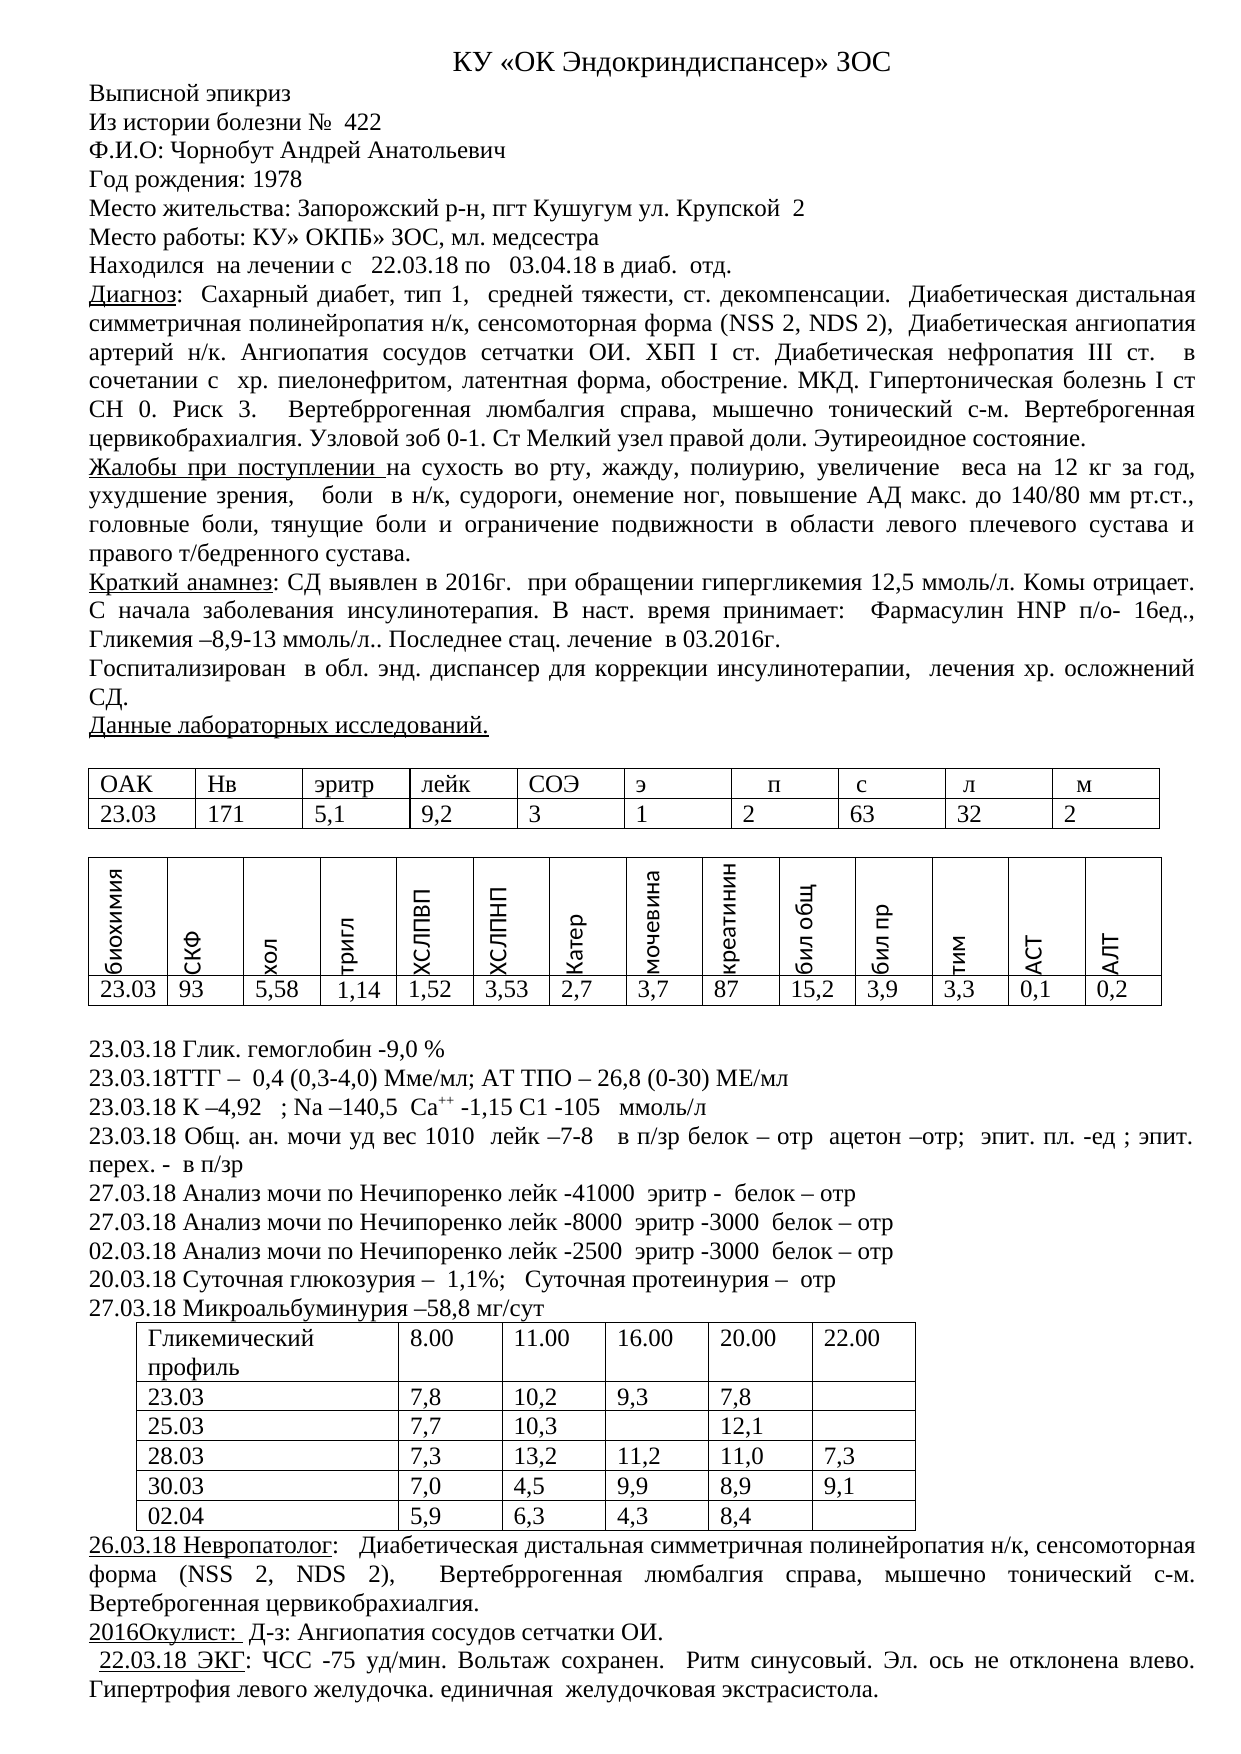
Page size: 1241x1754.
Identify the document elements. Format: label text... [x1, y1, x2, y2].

table_cell 13,2 [503, 1441, 605, 1470]
text 26.03.18 Невропатолог: Диабетическая дистальная симметричная полинейропатия н/к, сенсомоторная форма (NSS 2, NDS 2), Вертебррогенная люмбалгия справа, мышечно тонический с-м. Вертеброгенная цервикобрахиалгия. [89, 1531, 1196, 1617]
text 27.03.18 Анализ мочи по Нечипоренко лейк -8000 эритр -3000 белок – отр [89, 1207, 1196, 1236]
table_cell 15,2 [780, 976, 855, 1005]
table_header 11.00 [503, 1323, 605, 1381]
table_cell 1 [625, 799, 731, 827]
table_header м [1053, 769, 1159, 798]
table_cell 3,7 [627, 976, 702, 1005]
table_header 20.00 [709, 1323, 812, 1381]
table_cell 2,7 [550, 976, 626, 1005]
table_header Гликемический профиль [137, 1323, 398, 1381]
table_cell 1,52 [397, 976, 473, 1005]
table_cell 9,3 [606, 1382, 708, 1410]
subtitle 23.03.18 Общ. ан. мочи уд вес 1010 лейк –7-8 в п/зр белок – отр ацетон –отр; эпит. пл. -ед ; эпит. перех. - в п/зр [89, 1121, 1196, 1178]
subtitle Из истории болезни № 422 [89, 107, 1196, 135]
table_cell 23.03 [89, 799, 195, 827]
table_header СКФ [168, 858, 243, 975]
table_cell 11,0 [709, 1441, 812, 1470]
table_cell 9,1 [813, 1471, 915, 1500]
table_cell 9,9 [606, 1471, 708, 1500]
table_cell 02.04 [137, 1501, 398, 1529]
subtitle 27.03.18 Микроальбуминурия –58,8 мг/сут [89, 1293, 1196, 1322]
table_cell 11,2 [606, 1441, 708, 1470]
text Данные лабораторных исследований. [89, 710, 1196, 739]
table_header э [625, 769, 731, 798]
table_cell 3,53 [474, 976, 549, 1005]
text Место жительства: Запорожский р-н, пгт Кушугум ул. Крупской 2 [89, 193, 1196, 222]
table_cell 5,1 [303, 799, 409, 827]
table_cell 7,0 [399, 1471, 502, 1500]
text 02.03.18 Анализ мочи по Нечипоренко лейк -2500 эритр -3000 белок – отр [89, 1236, 1196, 1264]
table_cell 2 [732, 799, 838, 827]
table_cell 7,7 [399, 1411, 502, 1440]
table_cell 2 [1053, 799, 1159, 827]
subtitle Выписной эпикриз [89, 78, 1202, 107]
table_header Катер [550, 858, 626, 975]
table_header 22.00 [813, 1323, 915, 1381]
table_header мочевина [627, 858, 702, 975]
text Год рождения: 1978 [89, 164, 1196, 193]
table_cell 3,9 [856, 976, 932, 1005]
table_header Нв [196, 769, 302, 798]
table_cell 28.03 [137, 1441, 398, 1470]
table_cell 4,3 [606, 1501, 708, 1529]
table_cell 63 [839, 799, 945, 827]
table_cell 3 [518, 799, 624, 827]
table_header 8.00 [399, 1323, 502, 1381]
table_cell 8,9 [709, 1471, 812, 1500]
table_cell 1,14 [321, 976, 396, 1005]
table_header тим [933, 858, 1008, 975]
table_cell 12,1 [709, 1411, 812, 1440]
text Место работы: КУ» ОКПБ» ЗОС, мл. медсестра [89, 222, 1196, 250]
text 23.03.18 Глик. гемоглобин -9,0 % [89, 1034, 1196, 1063]
table_cell 171 [196, 799, 302, 827]
table_cell 23.03 [137, 1382, 398, 1410]
table_header л [946, 769, 1052, 798]
text Жалобы при поступлении на сухость во рту, жажду, полиурию, веса на 12 кг за год, ухудшение зрения, боли в н/к, судороги, онемение ног, повышение АД макс. до 140/80 мм рт.ст., головные боли, тянущие боли и ограничение подвижности в области левого плечевого сустава и правого т/бедренного сустава. [89, 452, 1196, 567]
table_cell 87 [703, 976, 779, 1005]
table_header ОАК [89, 769, 195, 798]
table_header лейк [411, 769, 517, 798]
table_cell 30.03 [137, 1471, 398, 1500]
text 2016Окулист: Д-з: Ангиопатия сосудов сетчатки ОИ. [89, 1617, 1196, 1646]
table_cell 3,3 [933, 976, 1008, 1005]
subtitle Ф.И.О: Чорнобут Андрей Анатольевич [89, 135, 1196, 164]
table_header с [839, 769, 945, 798]
table_cell 5,58 [244, 976, 320, 1005]
text Диагноз: Сахарный диабет, тип 1, ст. Диабетическая дистальная симметричная полинейропатия н/к, сенсомоторная форма (NSS 2, NDS 2), Диабетическая ангиопатия артерий н/к. Ангиопатия сосудов сетчатки . ХБП I ст. Диабетическая нефропатия III ст. в сочетании с хр. пиелонефритом, латентная форма, обострение. МКД. Гипертоническая болезнь I ст СН 0. Риск 3. Вертебррогенная люмбалгия справа, мышечно тонический с-м. Вертеброгенная цервикобрахиалгия. Узловой зоб 0-1. Ст Мелкий узел правой доли. Эутиреоидное состояние. [89, 279, 1196, 452]
table_header креатинин [703, 858, 779, 975]
table_cell 10,3 [503, 1411, 605, 1440]
table_header хол [244, 858, 320, 975]
table_cell 32 [946, 799, 1052, 827]
text 23.03.18 К –4,92 ; Nа –140,5 Са++ -1,15 С1 -105 ммоль/л [89, 1092, 1196, 1121]
text 20.03.18 Суточная глюкозурия – 1,1%; Суточная протеинурия – отр [89, 1264, 1196, 1293]
table_cell 25.03 [137, 1411, 398, 1440]
table_header п [732, 769, 838, 798]
table_cell 23.03 [89, 976, 167, 1005]
table_header тригл [321, 858, 396, 975]
table_header 16.00 [606, 1323, 708, 1381]
text 22.03.18 ЭКГ: ЧСС -75 уд/мин. Вольтаж Ритм синусовый. Эл. ось не отклонена влево. Гипертрофия левого желудочка. единичная желудочковая экстрасистола. [89, 1646, 1196, 1703]
table_cell [813, 1501, 915, 1529]
table_cell 7,3 [399, 1441, 502, 1470]
table_header ХСЛПНП [474, 858, 549, 975]
table_header АЛТ [1086, 858, 1161, 975]
table_cell 93 [168, 976, 243, 1005]
table_header эритр [303, 769, 409, 798]
table_header АСТ [1009, 858, 1085, 975]
table_cell 7,8 [399, 1382, 502, 1410]
table_header СОЭ [518, 769, 624, 798]
table_cell [813, 1411, 915, 1440]
table_header бил общ [780, 858, 855, 975]
table_cell 0,1 [1009, 976, 1085, 1005]
table_cell 9,2 [411, 799, 517, 827]
text 27.03.18 Анализ мочи по Нечипоренко лейк -41000 эритр - белок – отр [89, 1178, 1196, 1207]
table_cell [813, 1382, 915, 1410]
table_header бил пр [856, 858, 932, 975]
table_cell 10,2 [503, 1382, 605, 1410]
text Краткий анамнез: СД выявлен в 2016г. при обращении гипергликемия 12,5 ммоль/л. Комы отрицает. С начала заболевания В наст. время принимает: Фармасулин НNP п/о- 16ед., Гликемия –8,9-13 ммоль/л.. Последнее стац. лечение в 03.2016г. [89, 567, 1196, 653]
table_header ХСЛПВП [397, 858, 473, 975]
table_cell 5,9 [399, 1501, 502, 1529]
text Госпитализирован в обл. энд. диспансер для коррекции инсулинотерапии, лечения хр. осложнений СД. [89, 653, 1196, 710]
table_cell 0,2 [1086, 976, 1161, 1005]
table_cell 8,4 [709, 1501, 812, 1529]
table_cell 4,5 [503, 1471, 605, 1500]
table_header биохимия [89, 858, 167, 975]
table_cell 6,3 [503, 1501, 605, 1529]
table_cell 7,3 [813, 1441, 915, 1470]
table_cell [606, 1411, 708, 1440]
table_cell 7,8 [709, 1382, 812, 1410]
text 23.03.18ТТГ – 0,4 (0,3-4,0) Мме/мл; АТ ТПО – 26,8 (0-30) МЕ/мл [89, 1063, 1196, 1092]
text на лечении с 22.03.18 по 03.04.18 в отд. [89, 250, 1196, 279]
